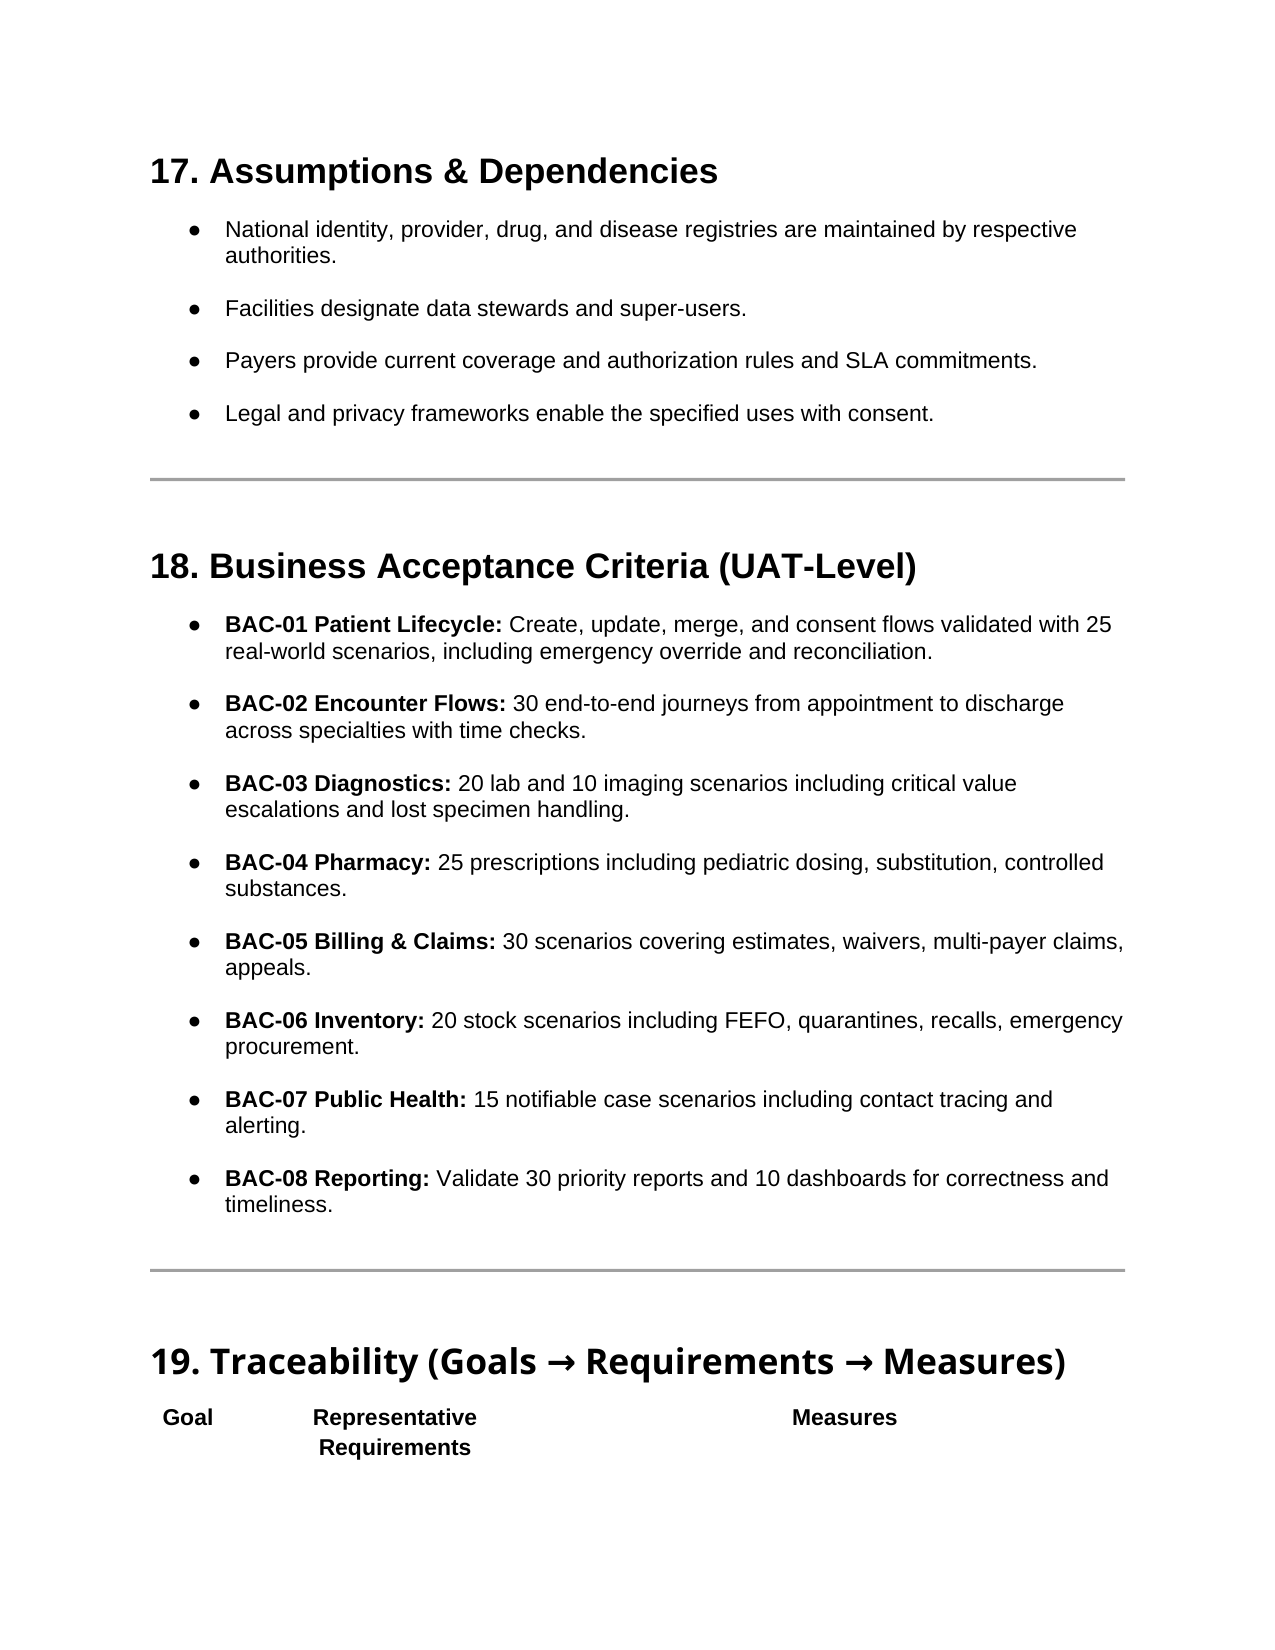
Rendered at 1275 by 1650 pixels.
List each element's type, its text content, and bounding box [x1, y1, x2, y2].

list BAC-01 Patient Lifecycle: Create, update, merge, and consent flows validated with 25 real-world scenarios, including emergency override and reconciliation. [187, 611, 1125, 690]
list Legal and privacy frameworks enable the specified uses with consent. [187, 400, 1125, 453]
list BAC-05 Billing & Claims: 30 scenarios covering estimates, waivers, multi-payer claims, appeals. [187, 928, 1125, 1007]
subtitle 19. Traceability (Goals → Requirements → Measures) [150, 1337, 1125, 1385]
list BAC-02 Encounter Flows: 30 end-to-end journeys from appointment to discharge across specialties with time checks. [187, 690, 1125, 769]
subtitle 18. Business Acceptance Criteria (UAT-Level) [150, 546, 1125, 586]
list BAC-03 Diagnostics: 20 lab and 10 imaging scenarios including critical value escalations and lost specimen handling. [187, 769, 1125, 848]
table_header Goal [150, 1393, 225, 1474]
list BAC-08 Reporting: Validate 30 priority reports and 10 dashboards for correctness and timeliness. [187, 1165, 1125, 1244]
list BAC-07 Public Health: 15 notifiable case scenarios including contact tracing and alerting. [187, 1086, 1125, 1165]
list National identity, provider, drug, and disease registries are maintained by respective authorities. [187, 216, 1125, 295]
list BAC-04 Pharmacy: 25 prescriptions including pediatric dosing, substitution, controlled substances. [187, 848, 1125, 928]
list Facilities designate data stewards and super-users. [187, 295, 1125, 347]
list BAC-06 Inventory: 20 stock scenarios including FEFO, quarantines, recalls, emergency procurement. [187, 1007, 1125, 1086]
table_header Measures [564, 1393, 1125, 1474]
table_header Representative Requirements [225, 1393, 564, 1474]
subtitle 17. Assumptions & Dependencies [150, 150, 1125, 191]
list Payers provide current coverage and authorization rules and SLA commitments. [187, 347, 1125, 400]
